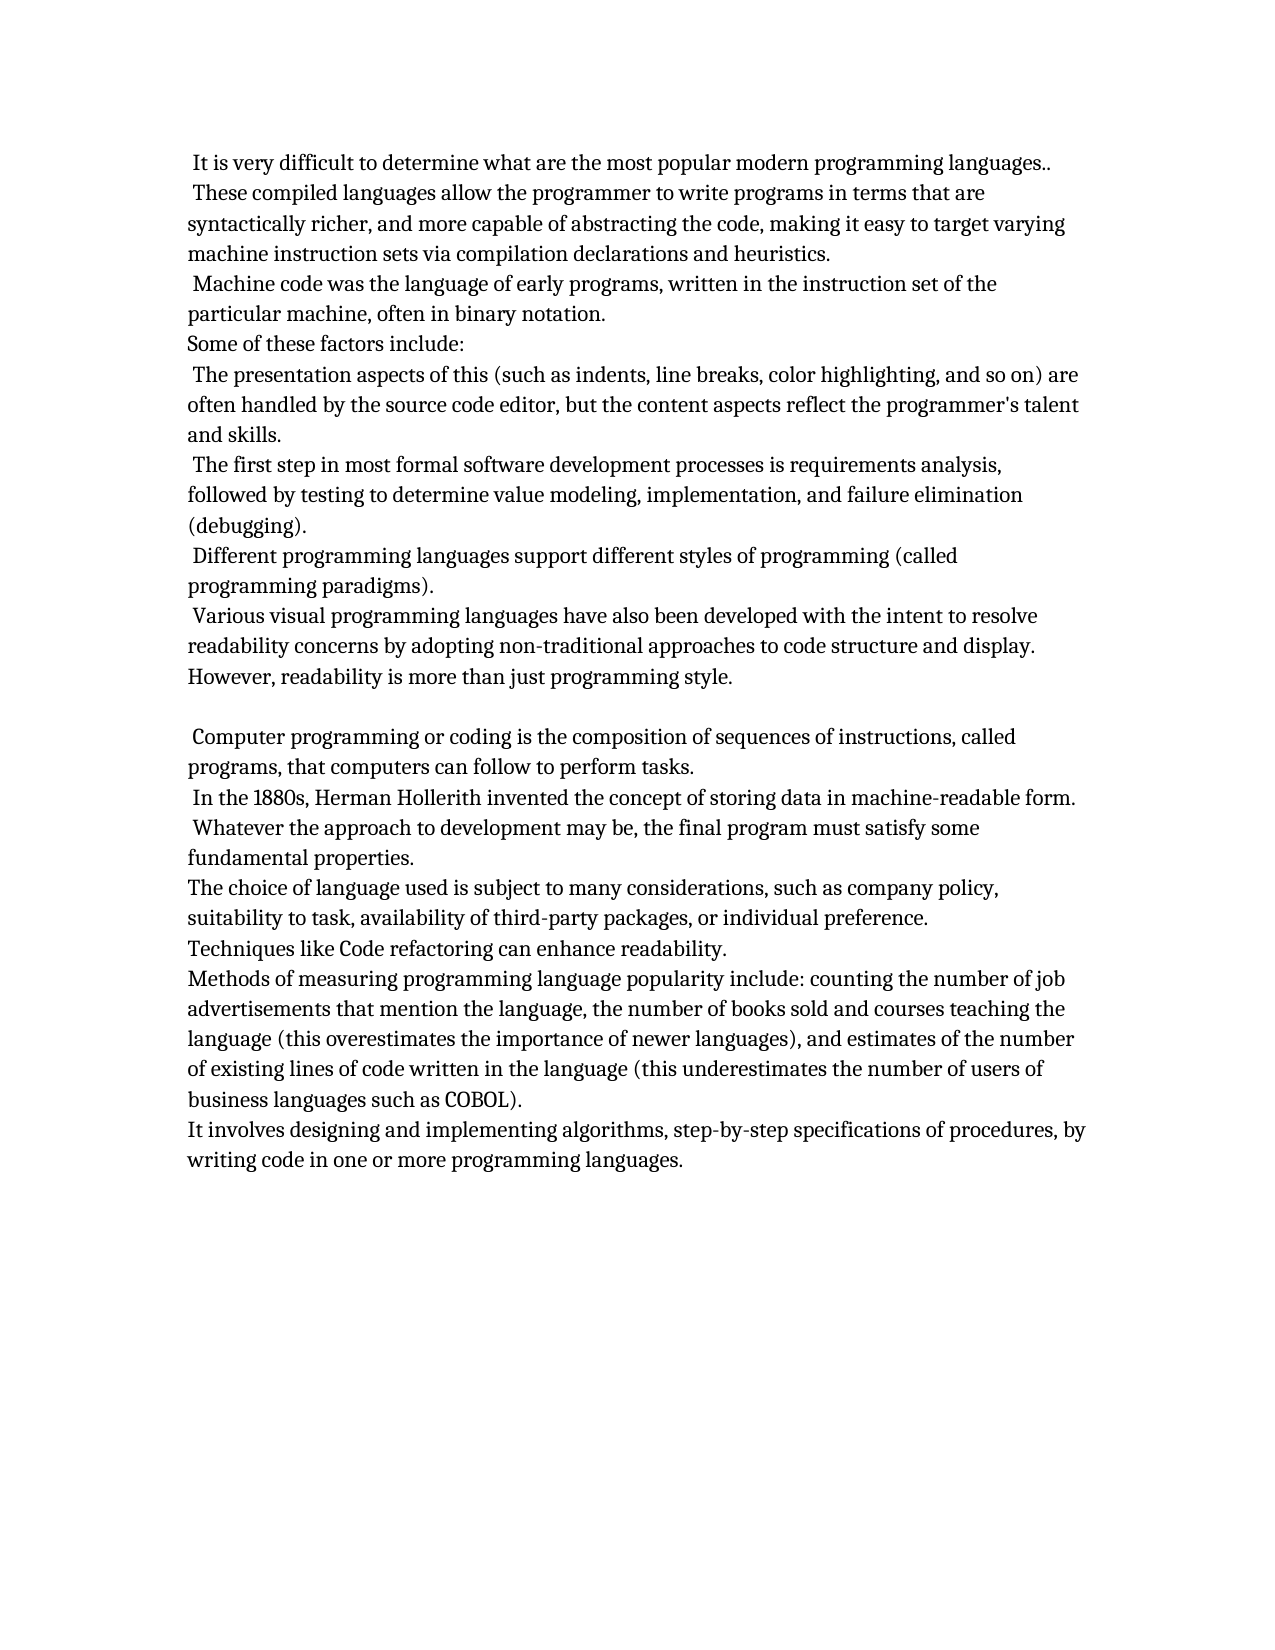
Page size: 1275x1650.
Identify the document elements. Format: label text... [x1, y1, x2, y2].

text It is very difficult to determine what are the most popular modern programming languages.. These compiled languages allow the programmer to write programs in terms that are syntactically richer, and more capable of abstracting the code, making it easy to target varying machine instruction sets via compilation declarations and heuristics. Machine code was the language of early programs, written in the instruction set of the particular machine, often in binary notation. Some of these factors include: The presentation aspects of this (such as indents, line breaks, color highlighting, and so on) are often handled by the source code editor, but the content aspects reflect the programmer's talent and skills. The first step in most formal software development processes is requirements analysis, followed by testing to determine value modeling, implementation, and failure elimination (debugging). Different programming languages support different styles of programming (called programming paradigms). Various visual programming languages have also been developed with the intent to resolve readability concerns by adopting non-traditional approaches to code structure and display. However, readability is more than just programming style. Computer programming or coding is the composition of sequences of instructions, called programs, that computers can follow to perform tasks. In the 1880s, Herman Hollerith invented the concept of storing data in machine-readable form. Whatever the approach to development may be, the final program must satisfy some fundamental properties. The choice of language used is subject to many considerations, such as company policy, suitability to task, availability of third-party packages, or individual preference. Techniques like Code refactoring can enhance readability. Methods of measuring programming language popularity include: counting the number of job advertisements that mention the language, the number of books sold and courses teaching the language (this overestimates the importance of newer languages), and estimates of the number of existing lines of code written in the language (this underestimates the number of users of business languages such as COBOL). It involves designing and implementing algorithms, step-by-step specifications of procedures, by writing code in one or more programming languages. [187, 150, 1087, 1173]
